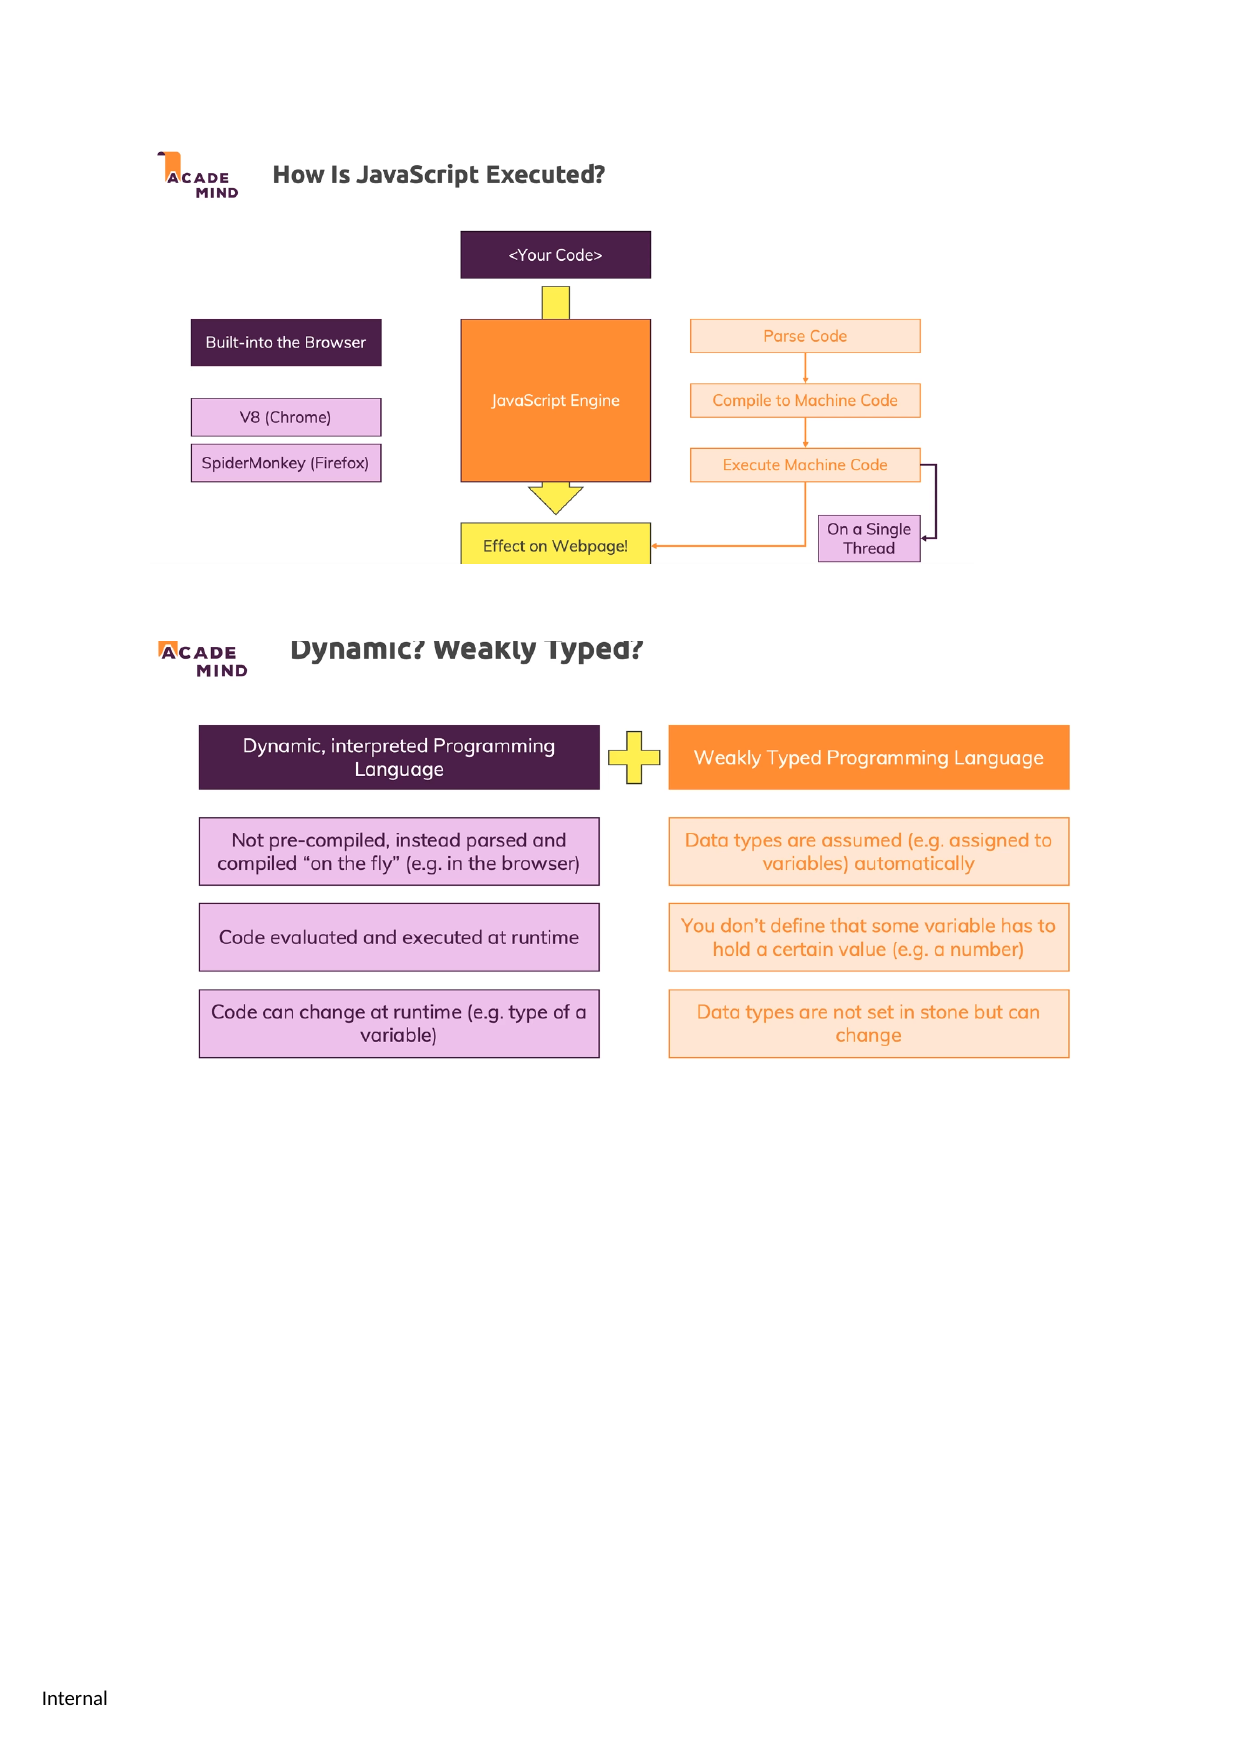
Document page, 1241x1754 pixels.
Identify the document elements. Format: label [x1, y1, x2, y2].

picture [150, 150, 975, 564]
picture [150, 641, 1091, 1080]
